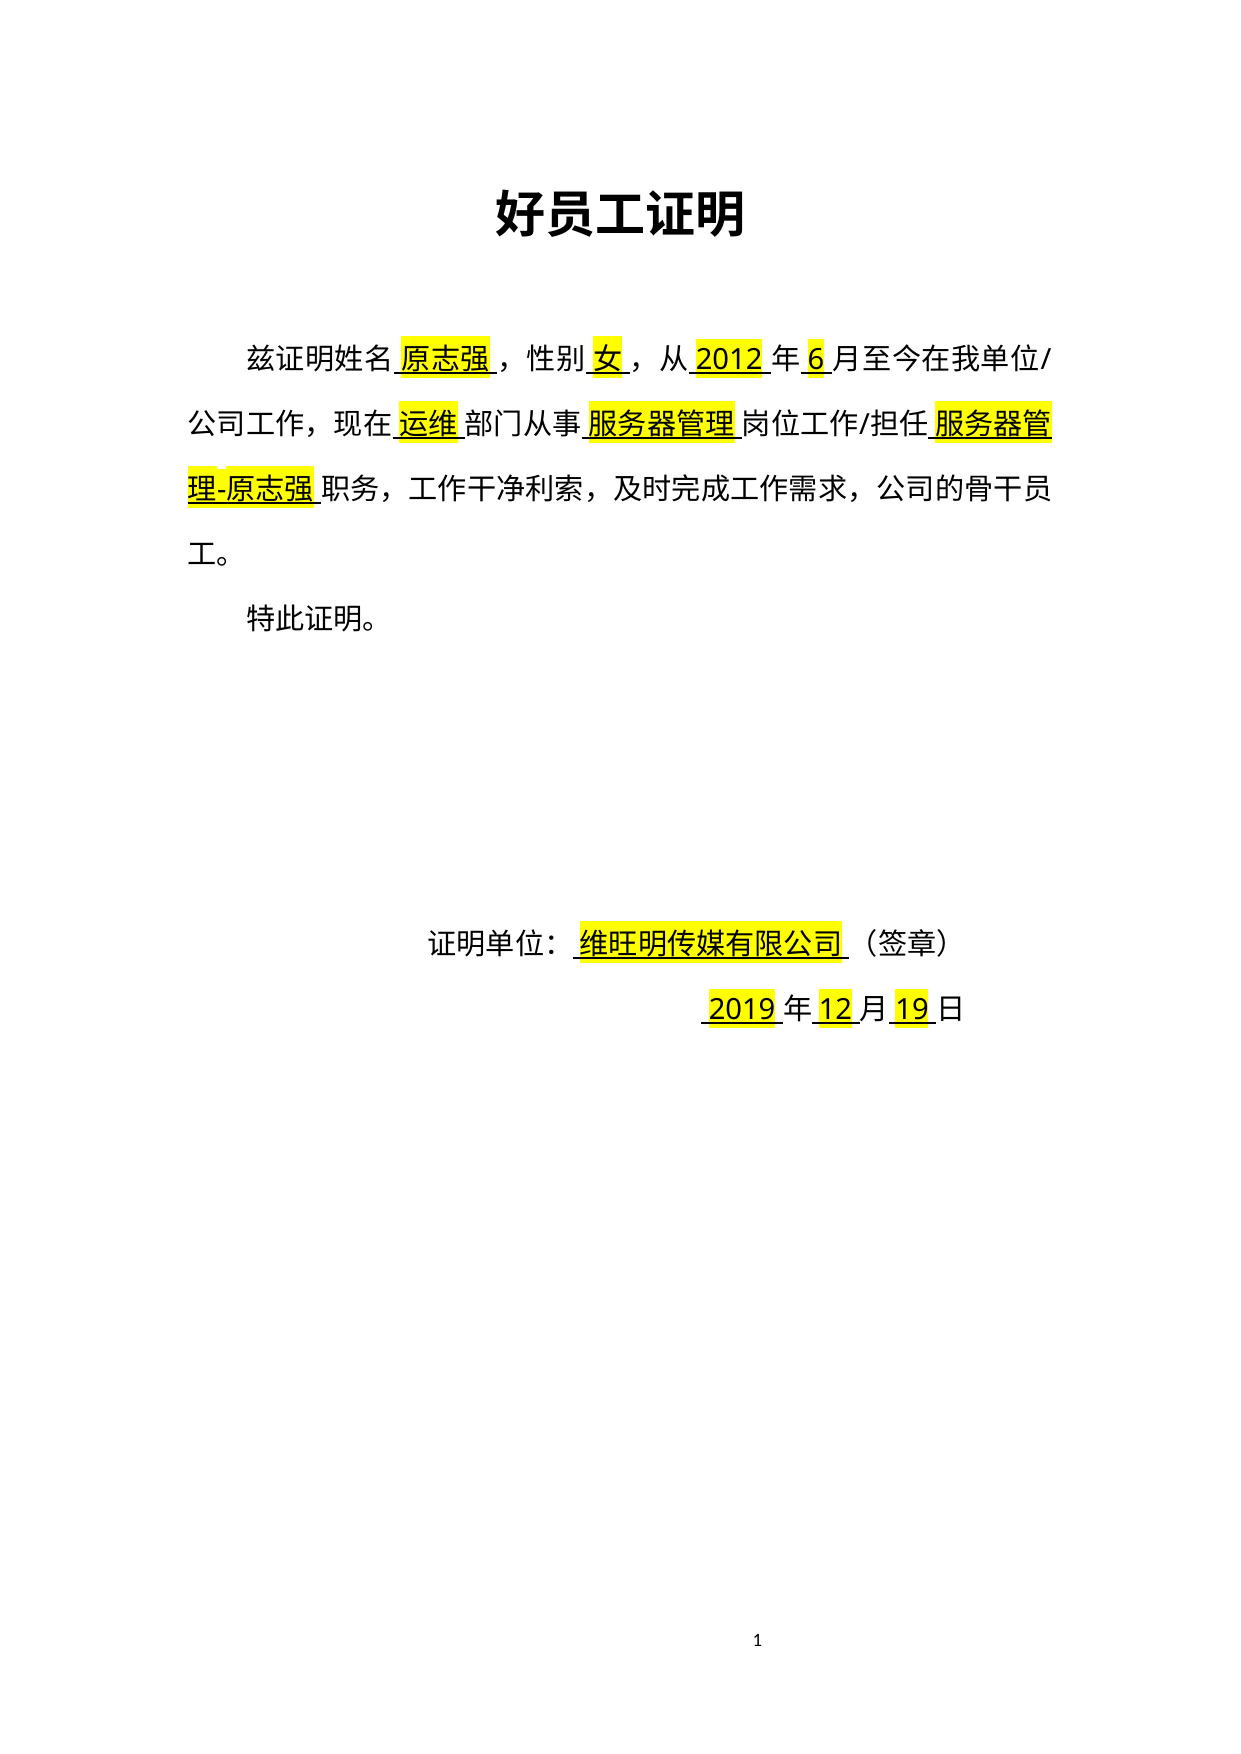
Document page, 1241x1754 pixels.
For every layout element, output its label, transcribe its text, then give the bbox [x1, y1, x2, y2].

text 证明单位： 维旺明传媒有限公司 （签章） [187, 909, 965, 974]
text 好员工证明 [187, 162, 1053, 259]
text 2019 年 12 月 19 日 [187, 974, 965, 1039]
text 特此证明。 [187, 584, 1053, 649]
text 兹证明姓名 原志强 ，性别 女 ，从 2012 年 6 月至今在我单位/公司工作，现在 运维 部门从事 服务器管理 岗位工作/担任 服务器管理-原志强 职务，工作干净利索，及时完成工作需求，公司的骨干员工。 [187, 324, 1053, 584]
